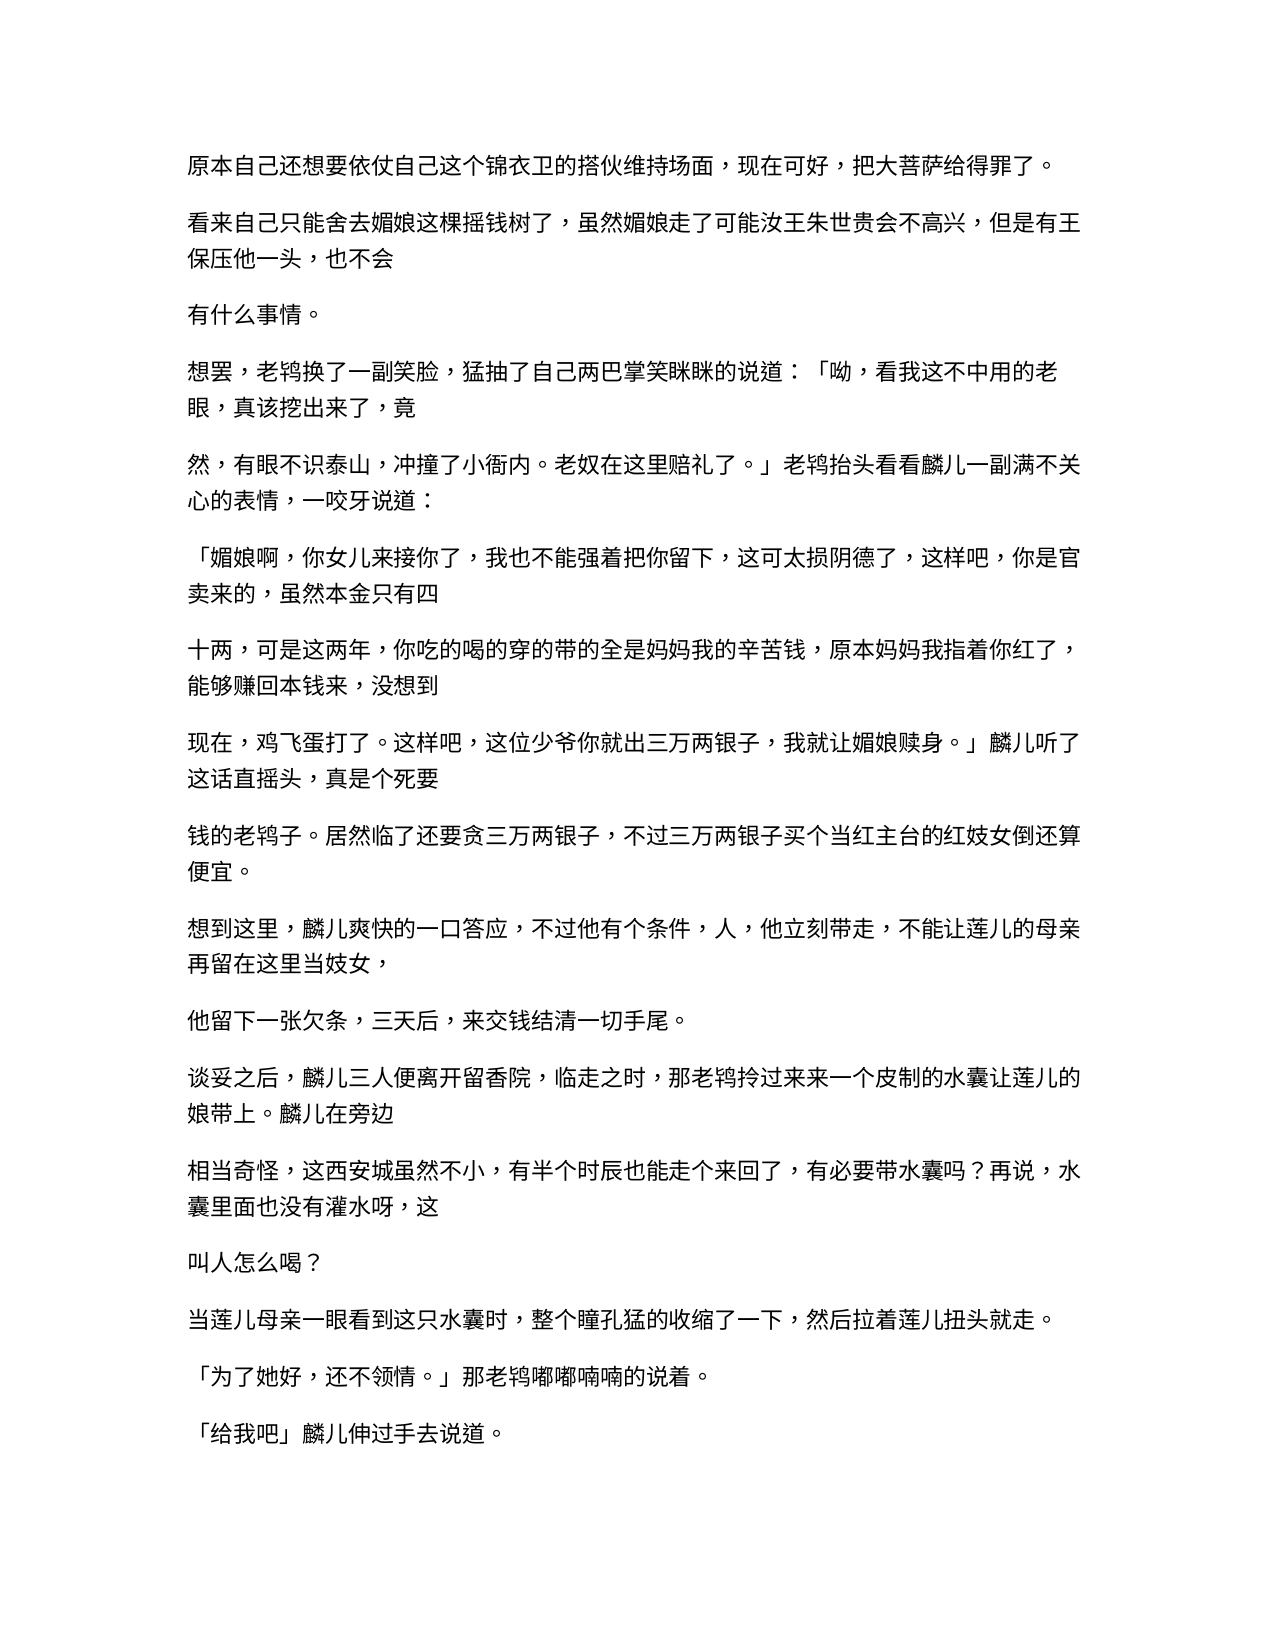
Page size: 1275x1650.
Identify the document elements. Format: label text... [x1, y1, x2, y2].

text 「媚娘啊，你女儿来接你了，我也不能强着把你留下，这可太损阴德了，这样吧，你是官卖来的，虽然本金只有四 [187, 542, 1087, 609]
text 看来自己只能舍去媚娘这棵摇钱树了，虽然媚娘走了可能汝王朱世贵会不高兴，但是有王保压他一头，也不会 [187, 207, 1087, 274]
text 叫人怎么喝？ [187, 1247, 1087, 1279]
text 想罢，老鸨换了一副笑脸，猛抽了自己两巴掌笑眯眯的说道：「呦，看我这不中用的老眼，真该挖出来了，竟 [187, 356, 1087, 423]
text 「给我吧」麟儿伸过手去说道。 [187, 1418, 1087, 1449]
text 然，有眼不识泰山，冲撞了小衙内。老奴在这里赔礼了。」老鸨抬头看看麟儿一副满不关心的表情，一咬牙说道： [187, 449, 1087, 516]
text 现在，鸡飞蛋打了。这样吧，这位少爷你就出三万两银子，我就让媚娘赎身。」麟儿听了这话直摇头，真是个死要 [187, 727, 1087, 794]
text 十两，可是这两年，你吃的喝的穿的带的全是妈妈我的辛苦钱，原本妈妈我指着你红了，能够赚回本钱来，没想到 [187, 634, 1087, 702]
text 谈妥之后，麟儿三人便离开留香院，临走之时，那老鸨拎过来来一个皮制的水囊让莲儿的娘带上。麟儿在旁边 [187, 1062, 1087, 1129]
text 钱的老鸨子。居然临了还要贪三万两银子，不过三万两银子买个当红主台的红妓女倒还算便宜。 [187, 820, 1087, 887]
text 有什么事情。 [187, 299, 1087, 331]
text 当莲儿母亲一眼看到这只水囊时，整个瞳孔猛的收缩了一下，然后拉着莲儿扭头就走。 [187, 1304, 1087, 1335]
text 想到这里，麟儿爽快的一口答应，不过他有个条件，人，他立刻带走，不能让莲儿的母亲再留在这里当妓女， [187, 912, 1087, 980]
text 他留下一张欠条，三天后，来交钱结清一切手尾。 [187, 1005, 1087, 1036]
text 相当奇怪，这西安城虽然不小，有半个时辰也能走个来回了，有必要带水囊吗？再说，水囊里面也没有灌水呀，这 [187, 1155, 1087, 1222]
text 原本自己还想要依仗自己这个锦衣卫的搭伙维持场面，现在可好，把大菩萨给得罪了。 [187, 150, 1087, 181]
text 「为了她好，还不领情。」那老鸨嘟嘟喃喃的说着。 [187, 1361, 1087, 1392]
